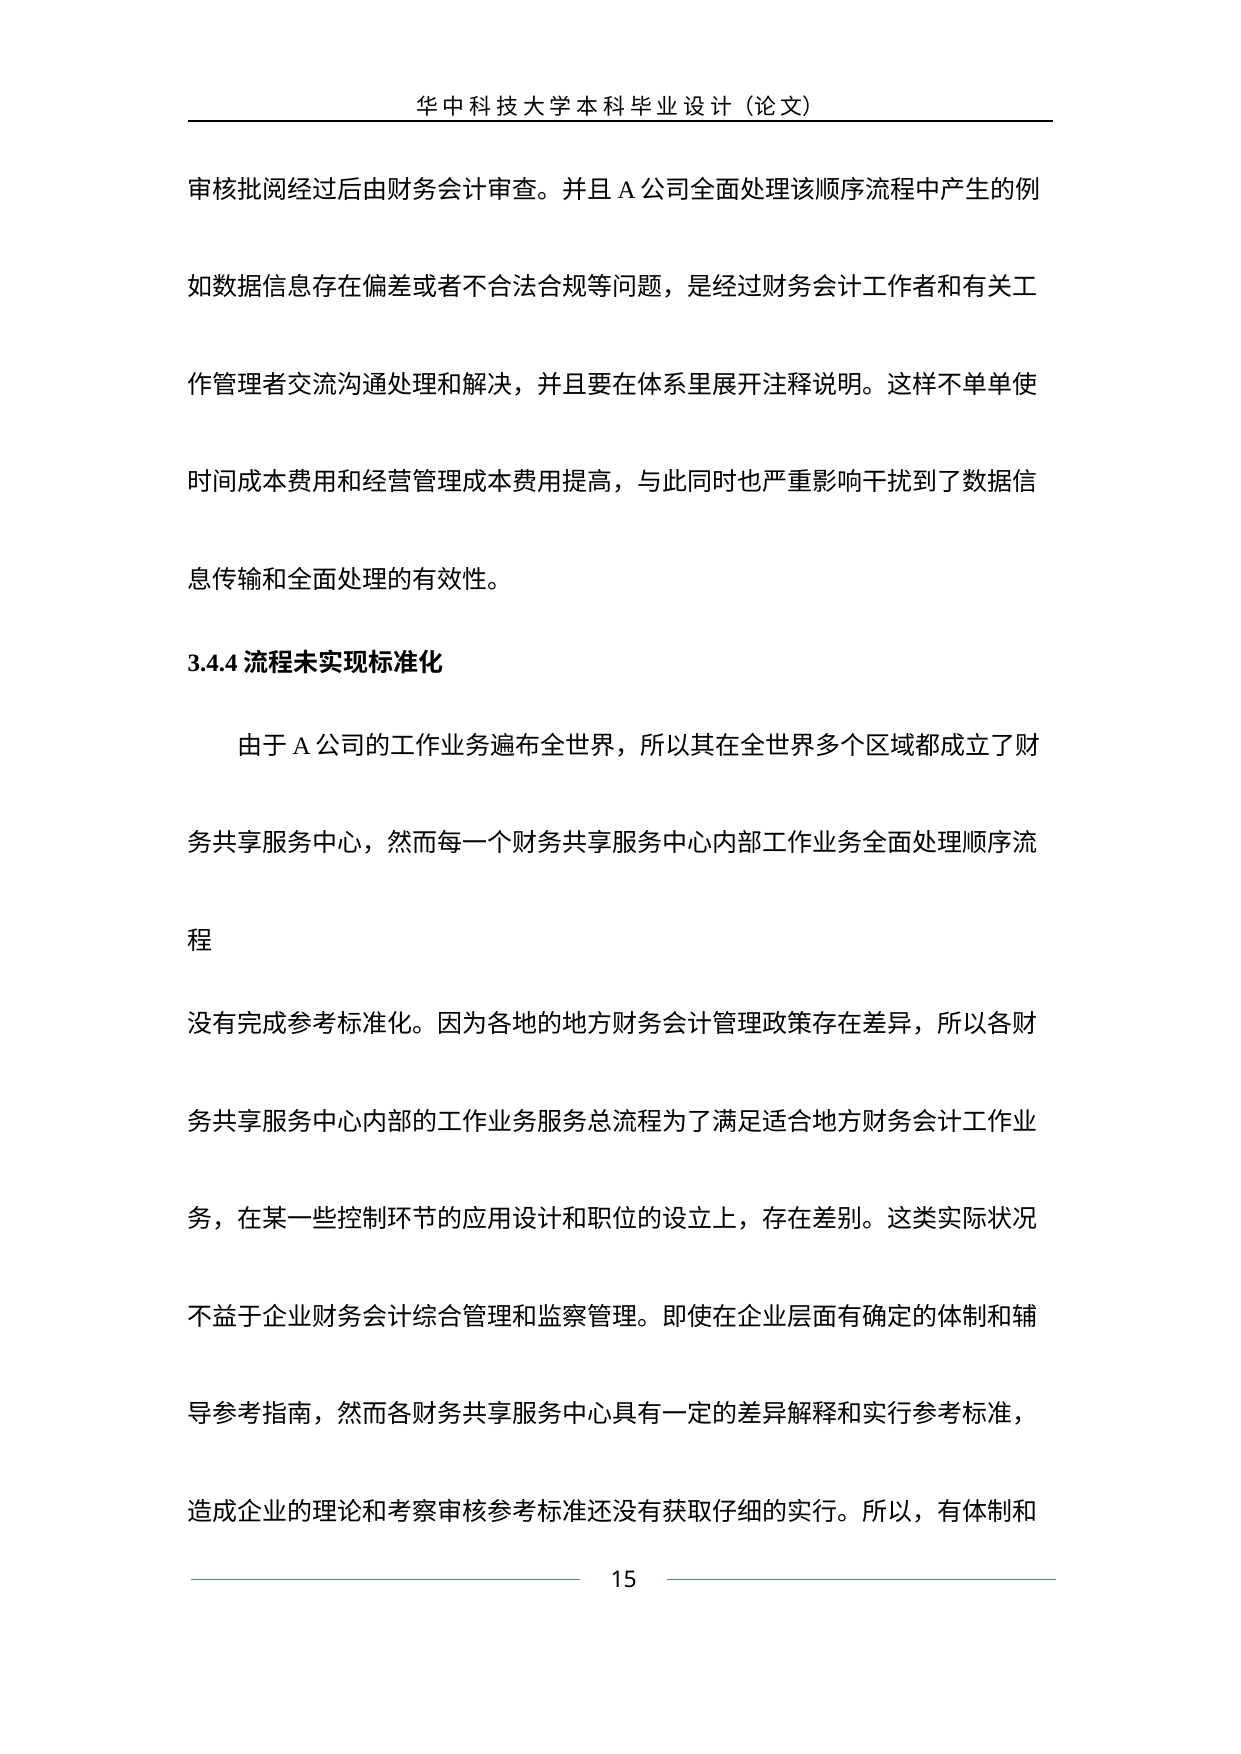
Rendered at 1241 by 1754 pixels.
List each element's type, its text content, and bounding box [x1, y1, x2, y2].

text 3.4.4 流程未实现标准化 [187, 628, 1053, 693]
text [187, 155, 1053, 610]
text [187, 989, 1053, 1542]
text 由于A公司的工作业务遍布全世界，所以其在全世界多个区域都成立了财务共享服务中心，然而每一个财务共享服务中心内部工作业务全面处理顺序流程 [187, 711, 1053, 971]
